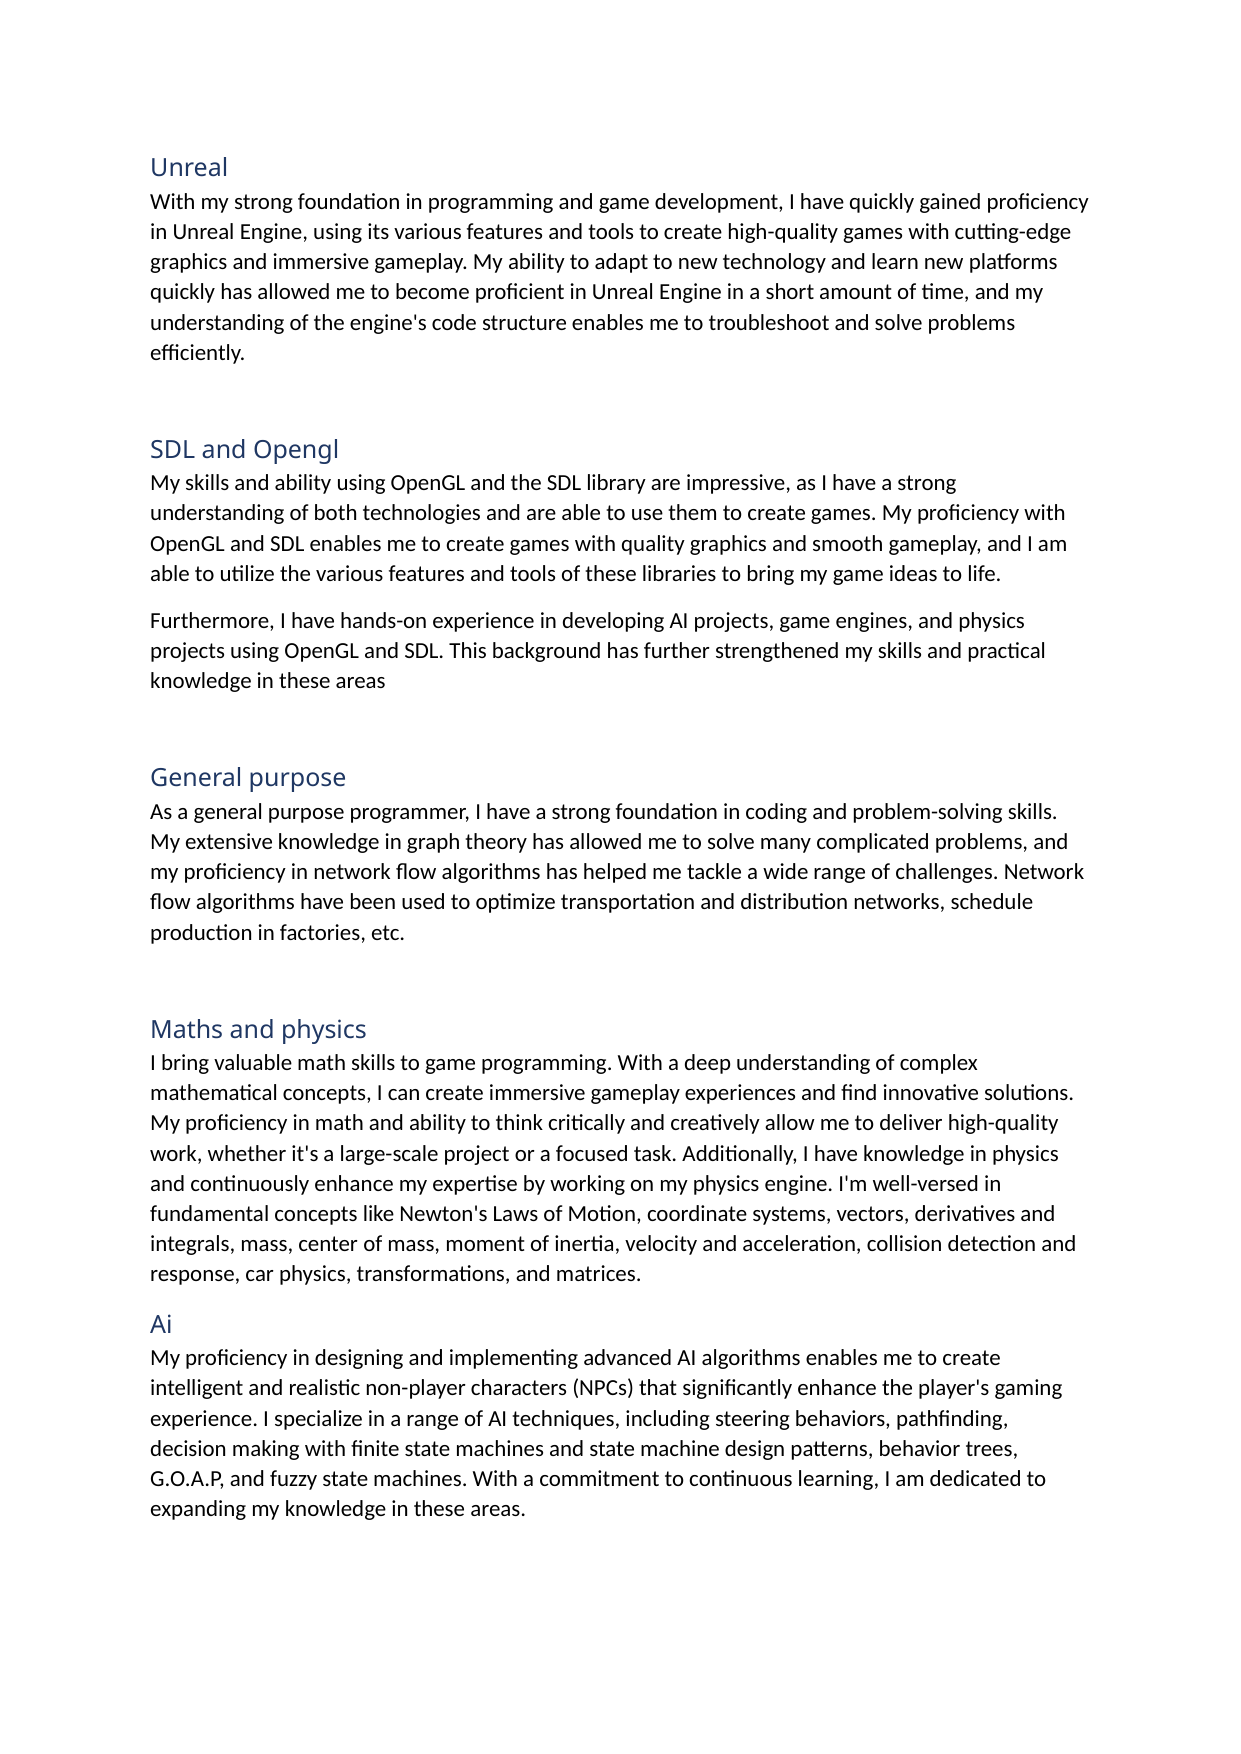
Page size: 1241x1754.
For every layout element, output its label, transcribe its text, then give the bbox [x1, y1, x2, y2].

subtitle SDL and Opengl [150, 432, 1090, 466]
text With my strong foundation in programming and game development, I have quickly gained proficiency in Unreal Engine, using its various features and tools to create high-quality games with cutting-edge graphics and immersive gameplay. My ability to adapt to new technology and learn new platforms quickly has allowed me to become proficient in Unreal Engine in a short amount of time, and my understanding of the engine's code structure enables me to troubleshoot and solve problems efficiently. [150, 187, 1090, 366]
text I bring valuable math skills to game programming. With a deep understanding of complex mathematical concepts, I can create immersive gameplay experiences and find innovative solutions. My proficiency in math and ability to think critically and creatively allow me to deliver high-quality work, whether it's a large-scale project or a focused task. Additionally, I have knowledge in physics and continuously enhance my expertise by working on my physics engine. I'm well-versed in fundamental concepts like Newton's Laws of Motion, coordinate systems, vectors, derivatives and integrals, mass, center of mass, moment of inertia, velocity and acceleration, collision detection and response, car physics, transformations, and matrices. [150, 1048, 1090, 1288]
text As a general purpose programmer, I have a strong foundation in coding and problem-solving skills. My extensive knowledge in graph theory has allowed me to solve many complicated problems, and my proficiency in network flow algorithms has helped me tackle a wide range of challenges. Network flow algorithms have been used to optimize transportation and distribution networks, schedule production in factories, etc. [150, 797, 1090, 946]
subtitle Ai [150, 1306, 1090, 1341]
subtitle Maths and physics [150, 1011, 1090, 1045]
subtitle Unreal [150, 150, 1090, 184]
text My skills and ability using OpenGL and the SDL library are impressive, as I have a strong understanding of both technologies and are able to use them to create games. My proficiency with OpenGL and SDL enables me to create games with quality graphics and smooth gameplay, and I am able to utilize the various features and tools of these libraries to bring my game ideas to life. [150, 468, 1090, 587]
text My proficiency in designing and implementing advanced AI algorithms enables me to create intelligent and realistic non-player characters (NPCs) that significantly enhance the player's gaming experience. I specialize in a range of AI techniques, including steering behaviors, pathfinding, decision making with finite state machines and state machine design patterns, behavior trees, G.O.A.P, and fuzzy state machines. With a commitment to continuous learning, I am dedicated to expanding my knowledge in these areas. [150, 1343, 1090, 1522]
subtitle General purpose [150, 760, 1090, 794]
text Furthermore, I have hands-on experience in developing AI projects, game engines, and physics projects using OpenGL and SDL. This background has further strengthened my skills and practical knowledge in these areas [150, 606, 1090, 694]
